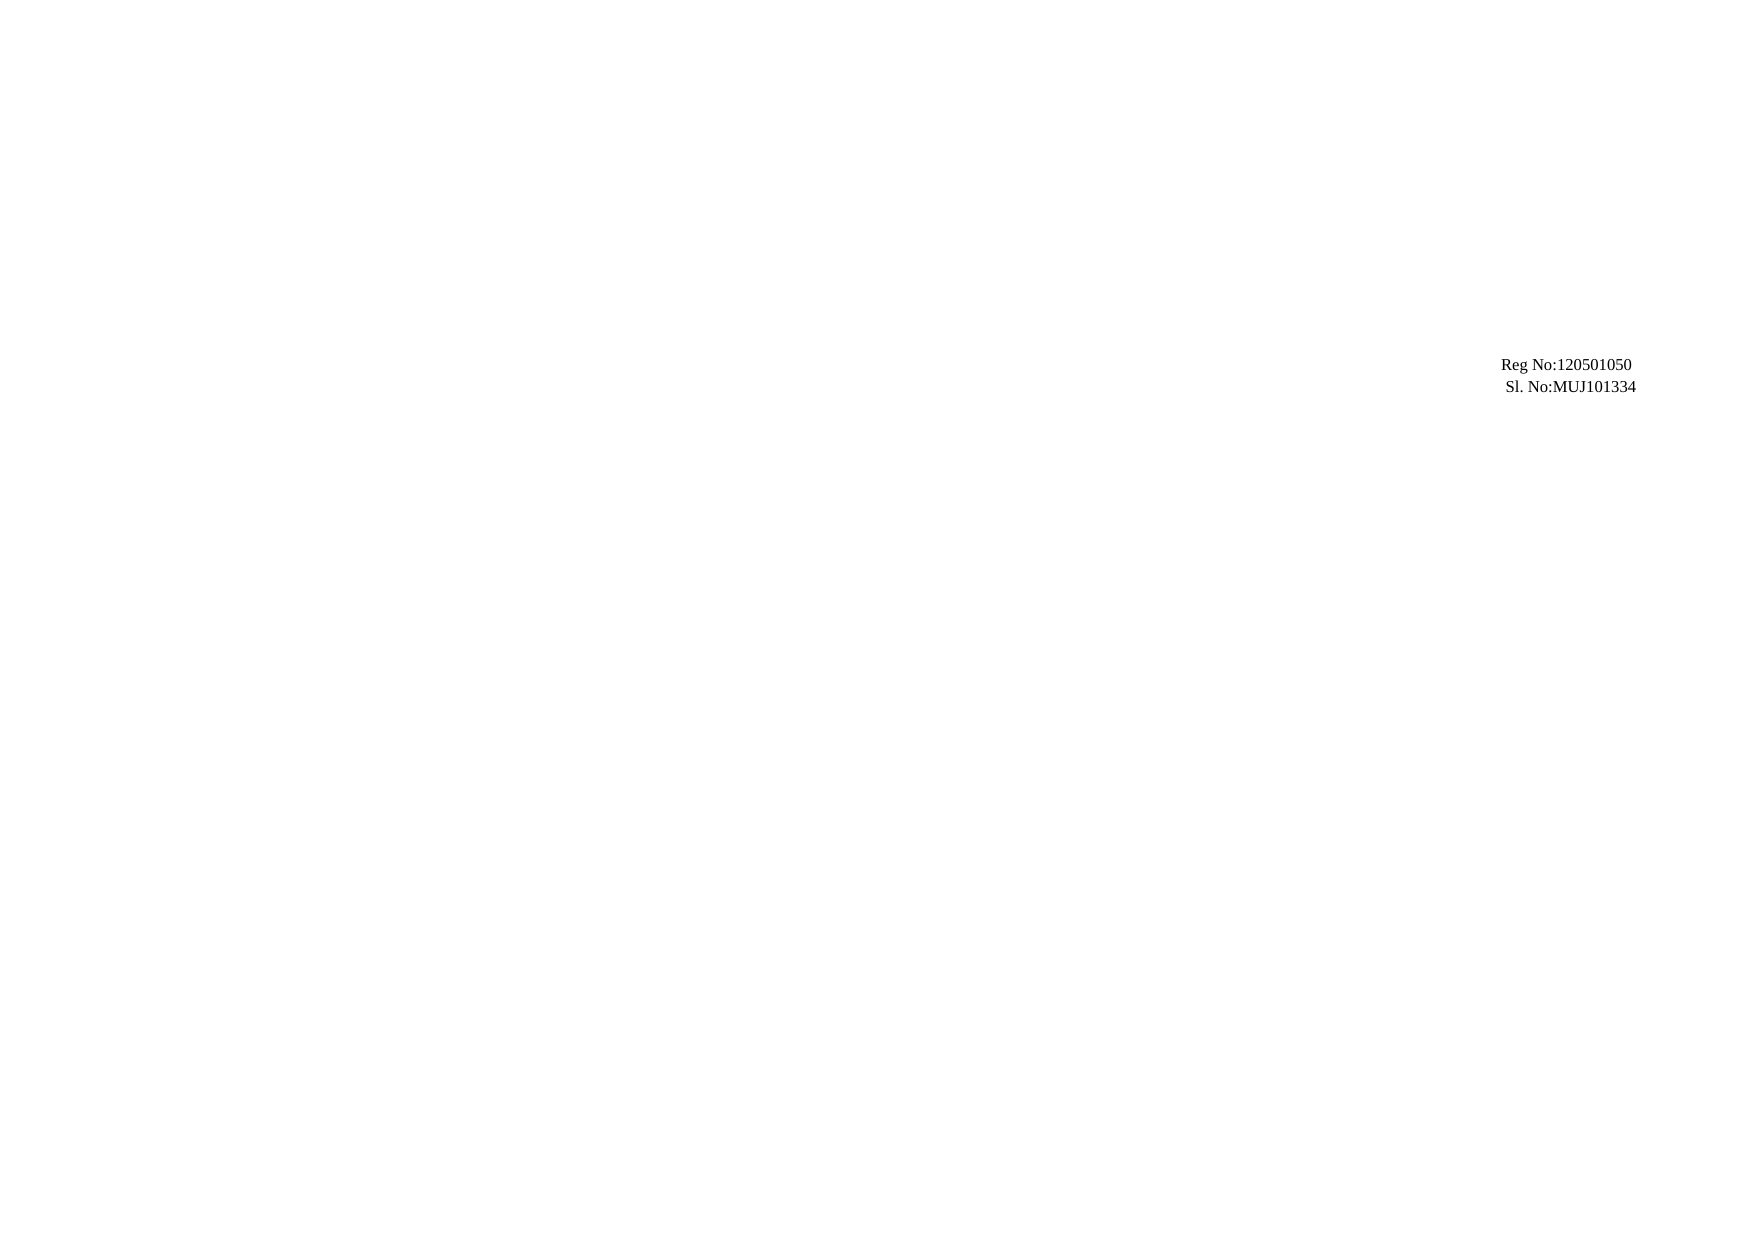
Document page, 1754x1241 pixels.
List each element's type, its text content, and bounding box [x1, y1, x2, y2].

text Reg No:120501050 Sl. No:MUJ101334 [118, 354, 1636, 396]
